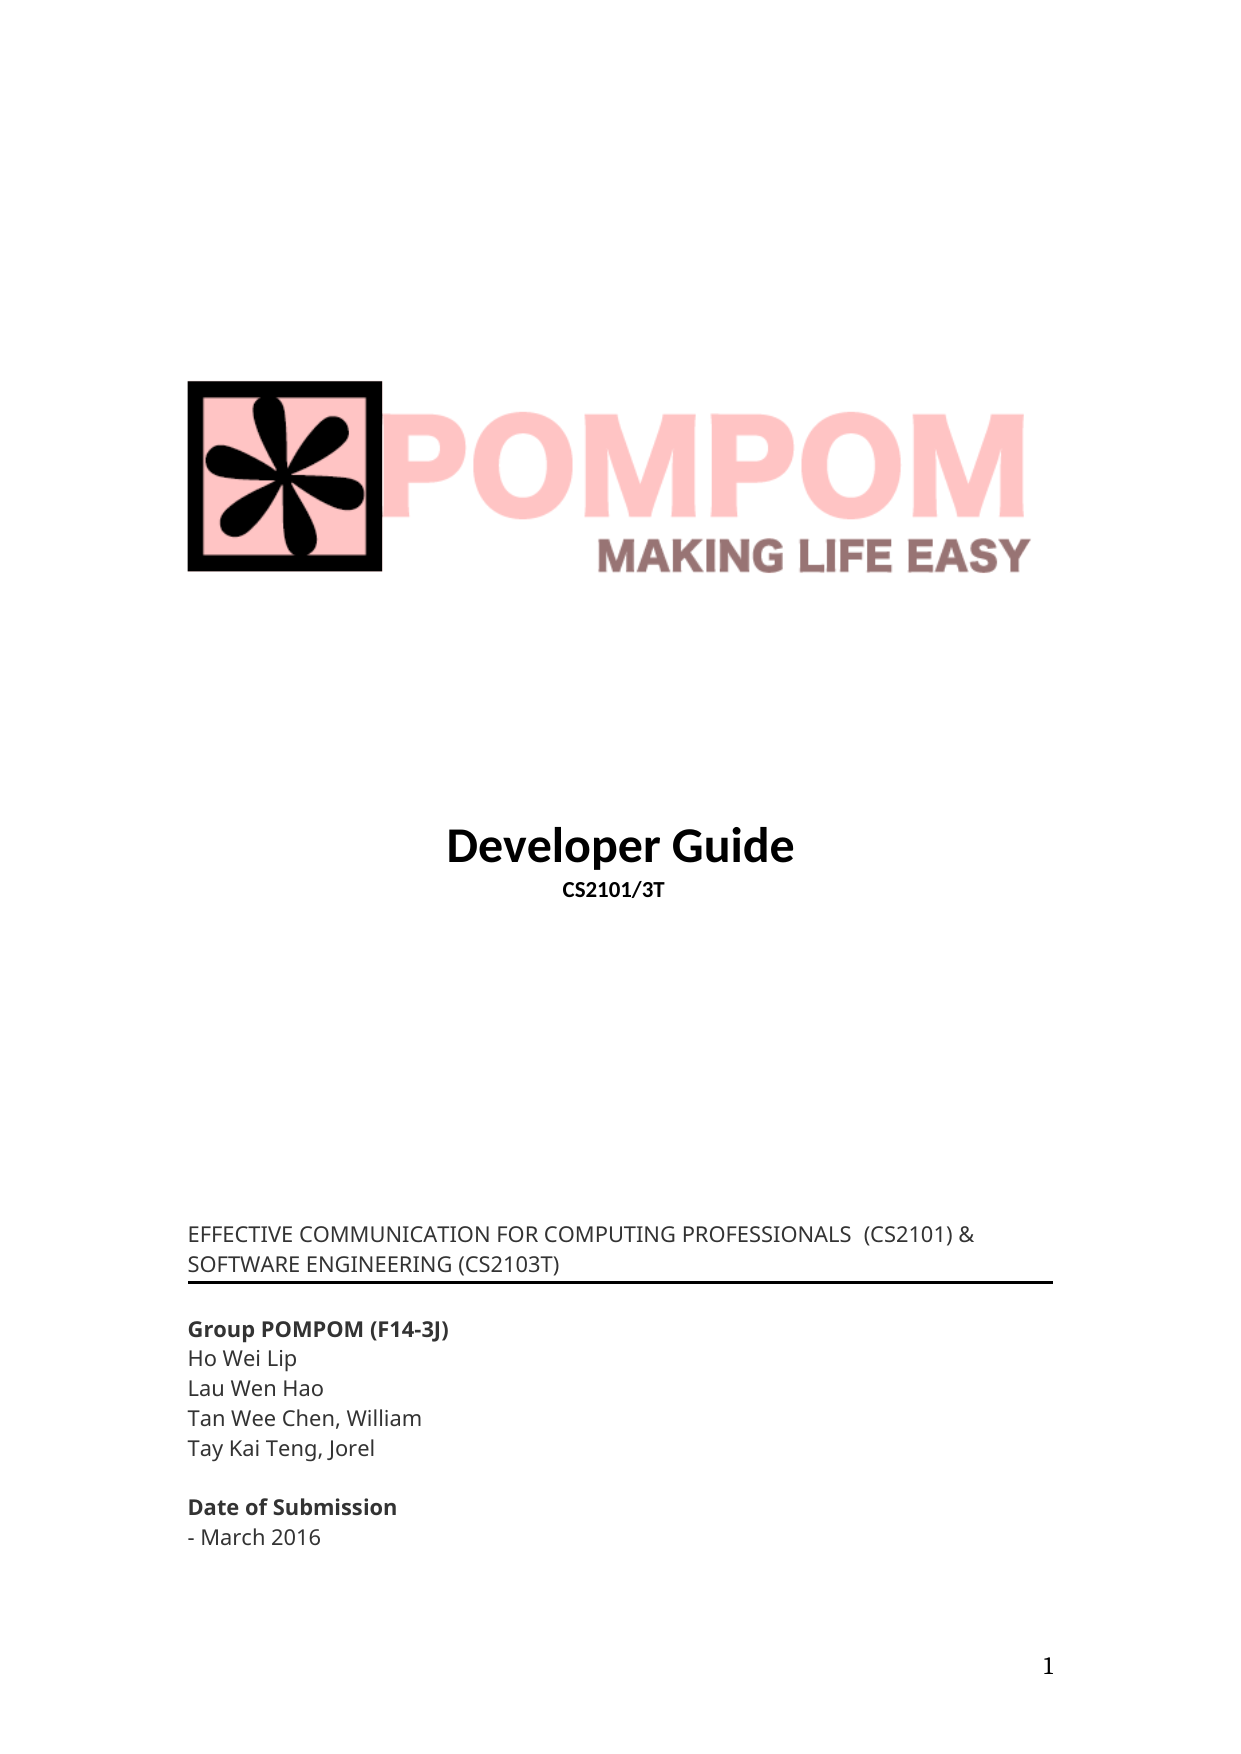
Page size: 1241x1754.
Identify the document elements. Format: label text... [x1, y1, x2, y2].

text Lau Wen Hao [187, 1373, 1053, 1403]
text Group POMPOM (F14-3J) [187, 1313, 1053, 1343]
text Tay Kai Teng, Jorel [187, 1433, 1053, 1462]
text Tan Wee Chen, William [187, 1403, 1053, 1433]
text Developer Guide [337, 814, 1053, 875]
text Date of Submission [187, 1492, 1053, 1522]
text - March 2016 [187, 1522, 1053, 1581]
text Ho Wei Lip [187, 1343, 1053, 1373]
text EFFECTIVE COMMUNICATION FOR COMPUTING PROFESSIONALS (CS2101) & SOFTWARE ENGINEERING (CS2103T) [187, 1219, 1053, 1284]
text CS2101/3T [487, 875, 1053, 903]
